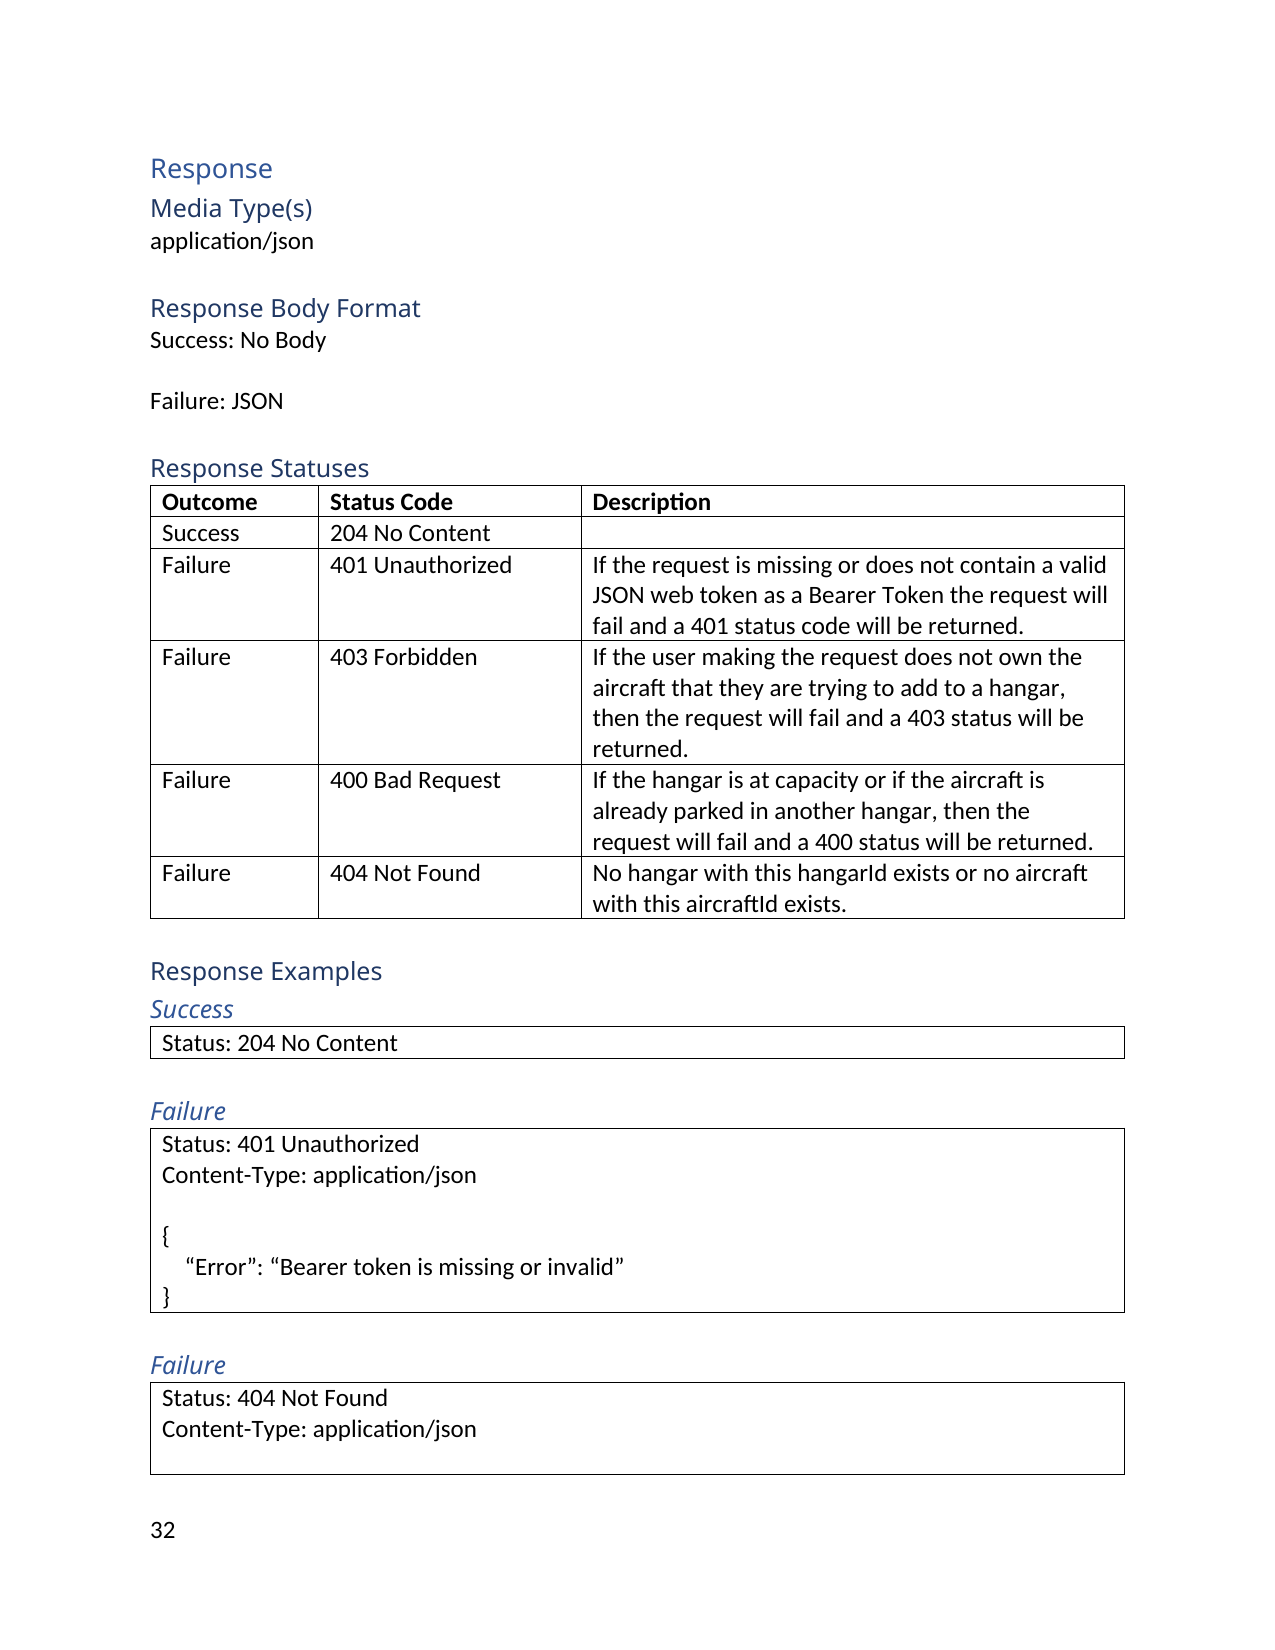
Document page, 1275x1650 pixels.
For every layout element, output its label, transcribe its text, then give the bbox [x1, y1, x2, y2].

subtitle Response [150, 150, 1125, 187]
table_cell If the hangar is at capacity or if the aircraft is already parked in another hangar, then the request will fail and a 400 status will be returned. [582, 765, 1124, 856]
table_cell 401 Unauthorized [319, 549, 581, 640]
table_cell Failure [151, 641, 318, 763]
table_header Description [582, 486, 1124, 516]
subtitle Response Examples [150, 954, 1125, 988]
subtitle Failure [150, 1347, 1125, 1382]
table_cell Failure [151, 765, 318, 856]
table_header Status: 401 Unauthorized Content-Type: application/json { “Error”: “Bearer token is missing or invalid” } [151, 1129, 1124, 1312]
table_cell 204 No Content [319, 517, 581, 548]
subtitle Failure [150, 1093, 1125, 1128]
table_cell No hangar with this hangarId exists or no aircraft with this aircraftId exists. [582, 857, 1124, 918]
text Failure: JSON [150, 385, 1125, 416]
table_cell [582, 517, 1124, 548]
table_cell 404 Not Found [319, 857, 581, 918]
subtitle Media Type(s) [150, 191, 1125, 225]
table_cell Failure [151, 549, 318, 640]
table_cell If the user making the request does not own the aircraft that they are trying to add to a hangar, then the request will fail and a 403 status will be returned. [582, 641, 1124, 763]
table_cell If the request is missing or does not contain a valid JSON web token as a Bearer Token the request will fail and a 401 status code will be returned. [582, 549, 1124, 640]
table_header Status: 204 No Content [151, 1027, 1124, 1058]
table_header Status Code [319, 486, 581, 516]
table_header Outcome [151, 486, 318, 516]
subtitle Response Statuses [150, 451, 1125, 485]
table_cell Success [151, 517, 318, 548]
table_cell Failure [151, 857, 318, 918]
text application/json [150, 225, 1125, 256]
subtitle Response Body Format [150, 290, 1125, 324]
table_header Status: 404 Not Found Content-Type: application/json { “Error”: “No hangar with this hangarId exists” } [151, 1383, 1124, 1474]
subtitle Success [150, 992, 1125, 1026]
table_cell 400 Bad Request [319, 765, 581, 856]
table_cell 403 Forbidden [319, 641, 581, 763]
text Success: No Body [150, 324, 1125, 355]
